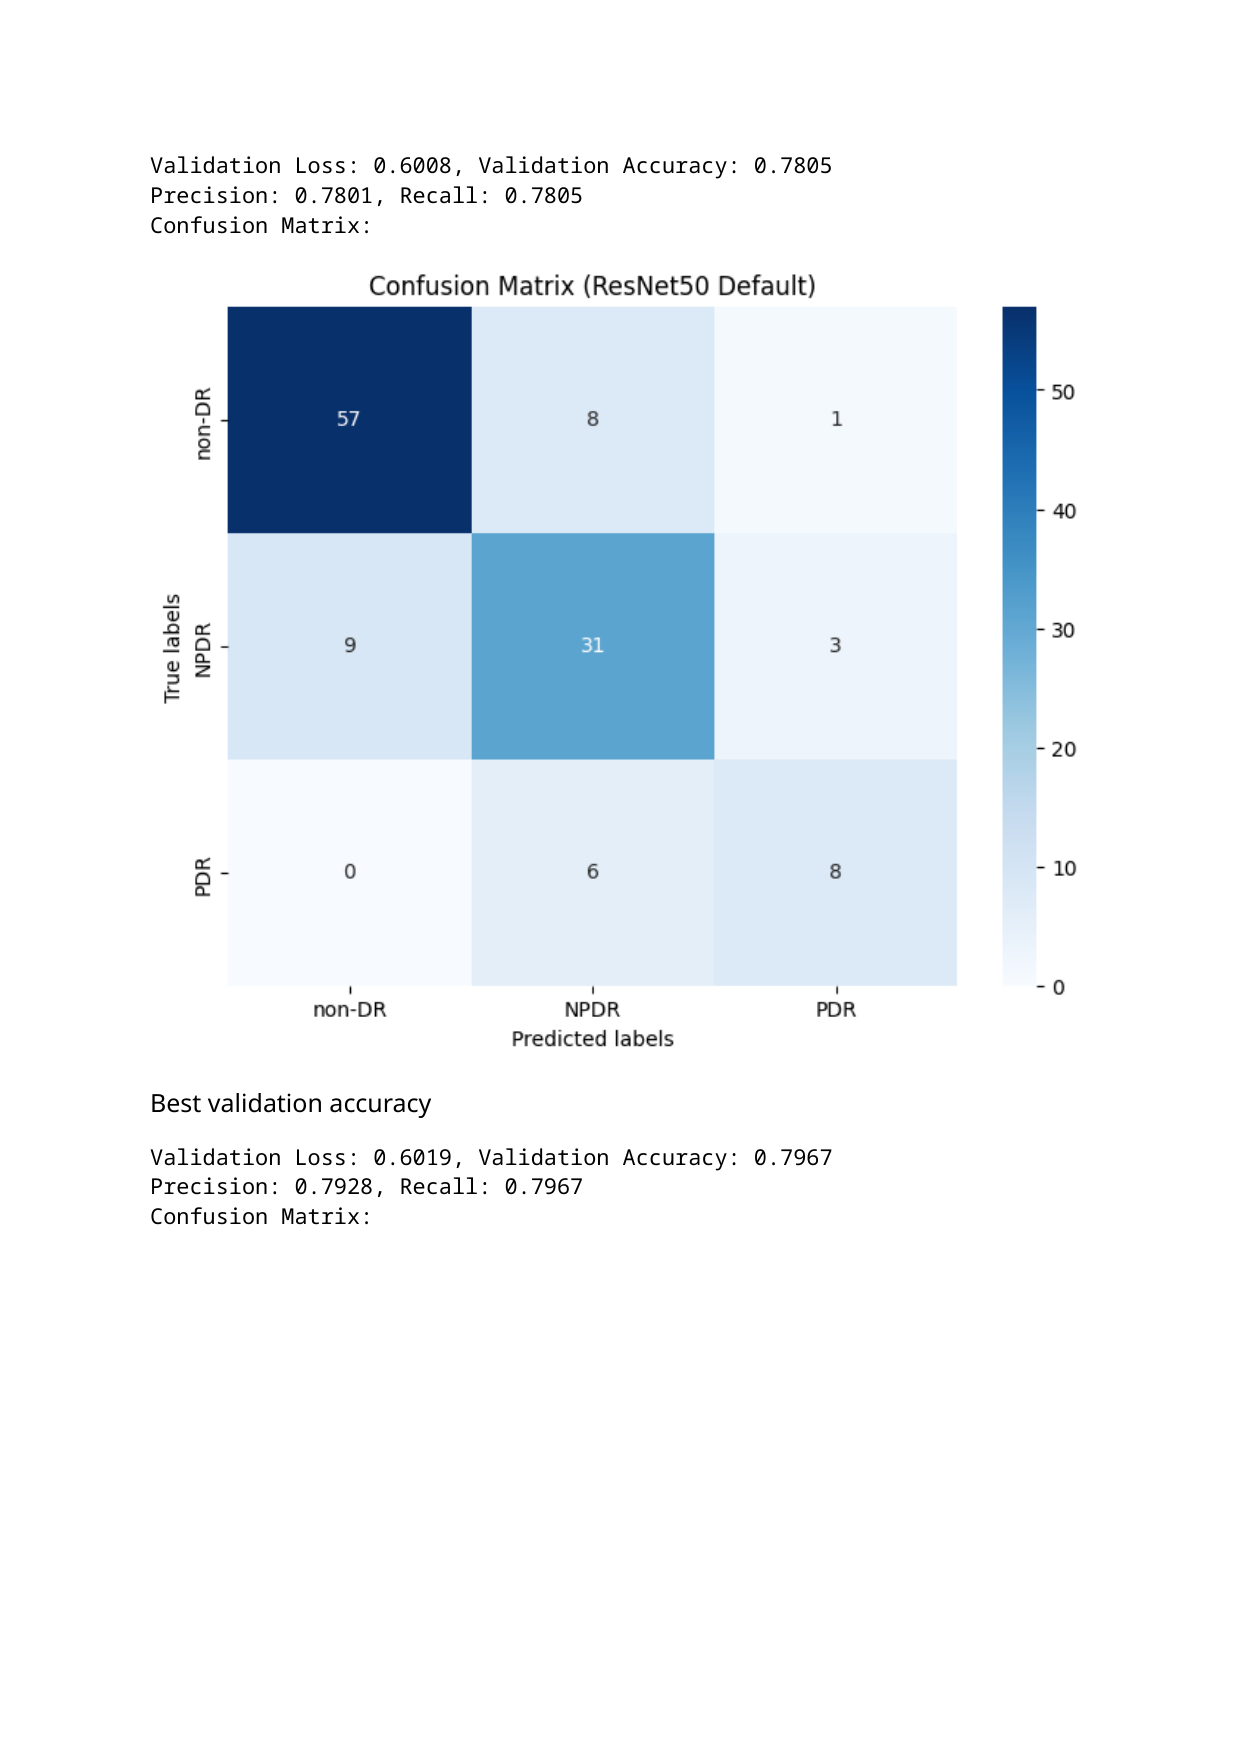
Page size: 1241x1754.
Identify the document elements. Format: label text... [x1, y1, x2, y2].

text Confusion Matrix: [150, 209, 1090, 239]
text Best validation accuracy [150, 1086, 1090, 1120]
text Precision: 0.7801, Recall: 0.7805 [150, 180, 1090, 209]
text Validation Loss: 0.6008, Validation Accuracy: 0.7805 [150, 150, 1090, 180]
picture [150, 260, 1091, 1064]
text Precision: 0.7928, Recall: 0.7967 [150, 1171, 1090, 1201]
text Validation Loss: 0.6019, Validation Accuracy: 0.7967 [150, 1142, 1090, 1171]
text Confusion Matrix: [150, 1201, 1090, 1231]
